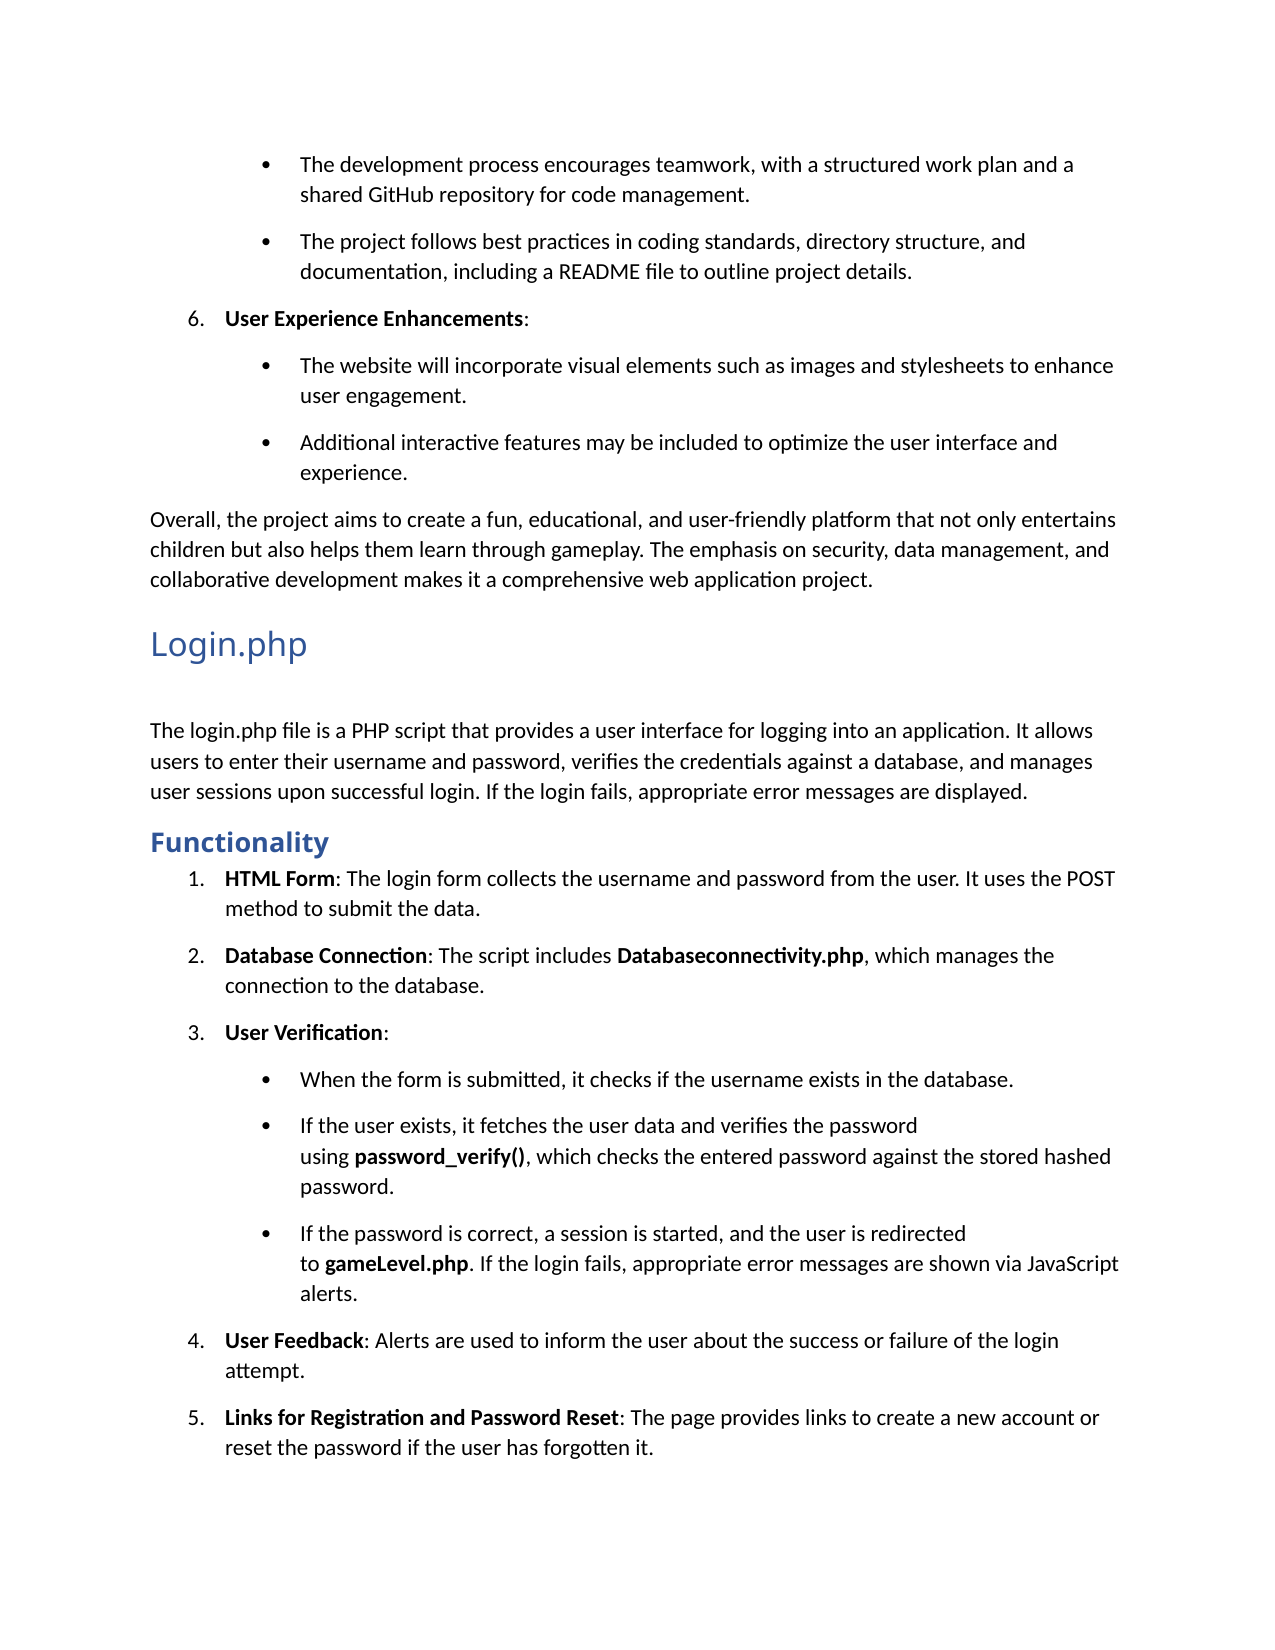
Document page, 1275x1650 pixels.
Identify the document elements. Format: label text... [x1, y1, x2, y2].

list User Verification: [187, 1018, 1125, 1046]
list If the user exists, it fetches the user data and verifies the password using password_verify(), which checks the entered password against the stored hashed password. [262, 1112, 1125, 1200]
list If the password is correct, a session is started, and the user is redirected to gameLevel.php. If the login fails, appropriate error messages are shown via JavaScript alerts. [262, 1219, 1125, 1307]
list User Feedback: Alerts are used to inform the user about the success or failure of the login attempt. [187, 1326, 1125, 1384]
list User Experience Enhancements: [187, 304, 1125, 332]
list Database Connection: The script includes Databaseconnectivity.php, which manages the connection to the database. [187, 941, 1125, 999]
list HTML Form: The login form collects the username and password from the user. It uses the POST method to submit the data. [187, 864, 1125, 922]
text Overall, the project aims to create a fun, educational, and user-friendly platform that not only entertains children but also helps them learn through gameplay. The emphasis on security, data management, and collaborative development makes it a comprehensive web application project. [150, 505, 1125, 594]
list The development process encourages teamwork, with a structured work plan and a shared GitHub repository for code management. [262, 150, 1125, 208]
list The project follows best practices in coding standards, directory structure, and documentation, including a README file to outline project details. [262, 227, 1125, 285]
list Additional interactive features may be included to optimize the user interface and experience. [262, 428, 1125, 486]
subtitle Functionality [150, 824, 1125, 861]
subtitle Login.php [150, 621, 1125, 666]
list The website will incorporate visual elements such as images and stylesheets to enhance user engagement. [262, 351, 1125, 409]
list When the form is submitted, it checks if the username exists in the database. [262, 1065, 1125, 1093]
text The login.php file is a PHP script that provides a user interface for logging into an application. It allows users to enter their username and password, verifies the credentials against a database, and manages user sessions upon successful login. If the login fails, appropriate error messages are displayed. [150, 717, 1125, 805]
list Links for Registration and Password Reset: The page provides links to create a new account or reset the password if the user has forgotten it. [187, 1403, 1125, 1462]
